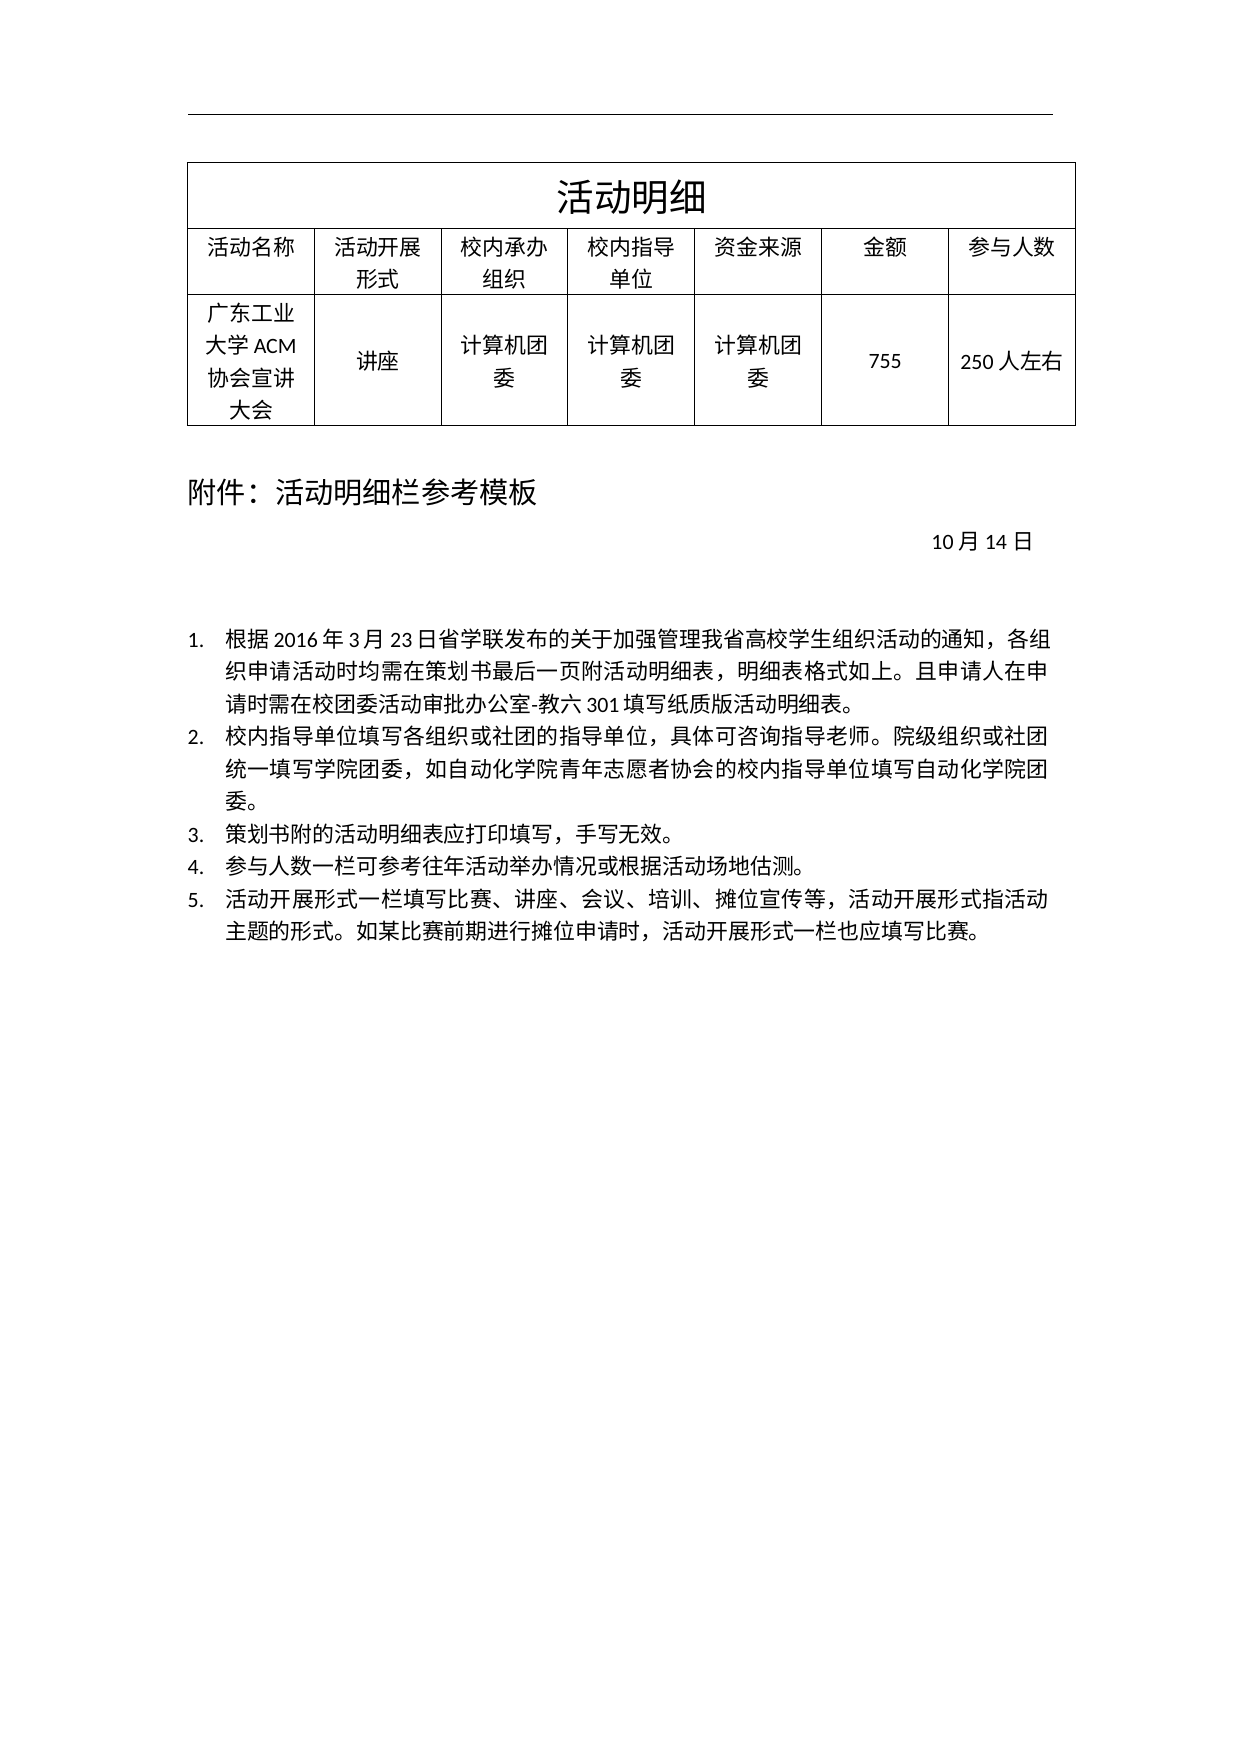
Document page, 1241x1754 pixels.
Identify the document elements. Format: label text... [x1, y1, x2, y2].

table_cell 校内承办组织 [442, 229, 567, 294]
list 策划书附的活动明细表应打印填写，手写无效。 [187, 816, 1053, 849]
table_cell 计算机团委 [695, 295, 821, 425]
list 根据2016年3月23日省学联发布的关于加强管理我省高校学生组织活动的通知，各组织申请活动时均需在策划书最后一页附活动明细表，明细表格式如上。且申请人在申请时需在校团委活动审批办公室-教六301填写纸质版活动明细表。 [187, 621, 1053, 719]
text 10月 14 日 [187, 524, 1053, 556]
table_cell 活动开展形式 [315, 229, 441, 294]
table_cell 计算机团委 [442, 295, 567, 425]
table_cell 广东工业大学ACM协会宣讲大会 [188, 295, 314, 425]
list 活动开展形式一栏填写比赛、讲座、会议、培训、摊位宣传等，活动开展形式指活动主题的形式。如某比赛前期进行摊位申请时，活动开展形式一栏也应填写比赛。 [187, 881, 1053, 946]
list 参与人数一栏可参考往年活动举办情况或根据活动场地估测。 [187, 849, 1053, 881]
table_cell 755 [822, 295, 948, 425]
table_cell 计算机团委 [568, 295, 694, 425]
table_cell 参与人数 [949, 229, 1075, 294]
table_cell 资金来源 [695, 229, 821, 294]
list 校内指导单位填写各组织或社团的指导单位，具体可咨询指导老师。院级组织或社团统一填写学院团委，如自动化学院青年志愿者协会的校内指导单位填写自动化学院团委。 [187, 719, 1053, 816]
table_cell 金额 [822, 229, 948, 294]
table_cell 校内指导单位 [568, 229, 694, 294]
table_cell 讲座 [315, 295, 441, 425]
table_cell 250人左右 [949, 295, 1075, 425]
table_header 活动明细 [188, 163, 1075, 228]
table_cell 活动名称 [188, 229, 314, 294]
text 附件：活动明细栏参考模板 [187, 459, 1053, 524]
